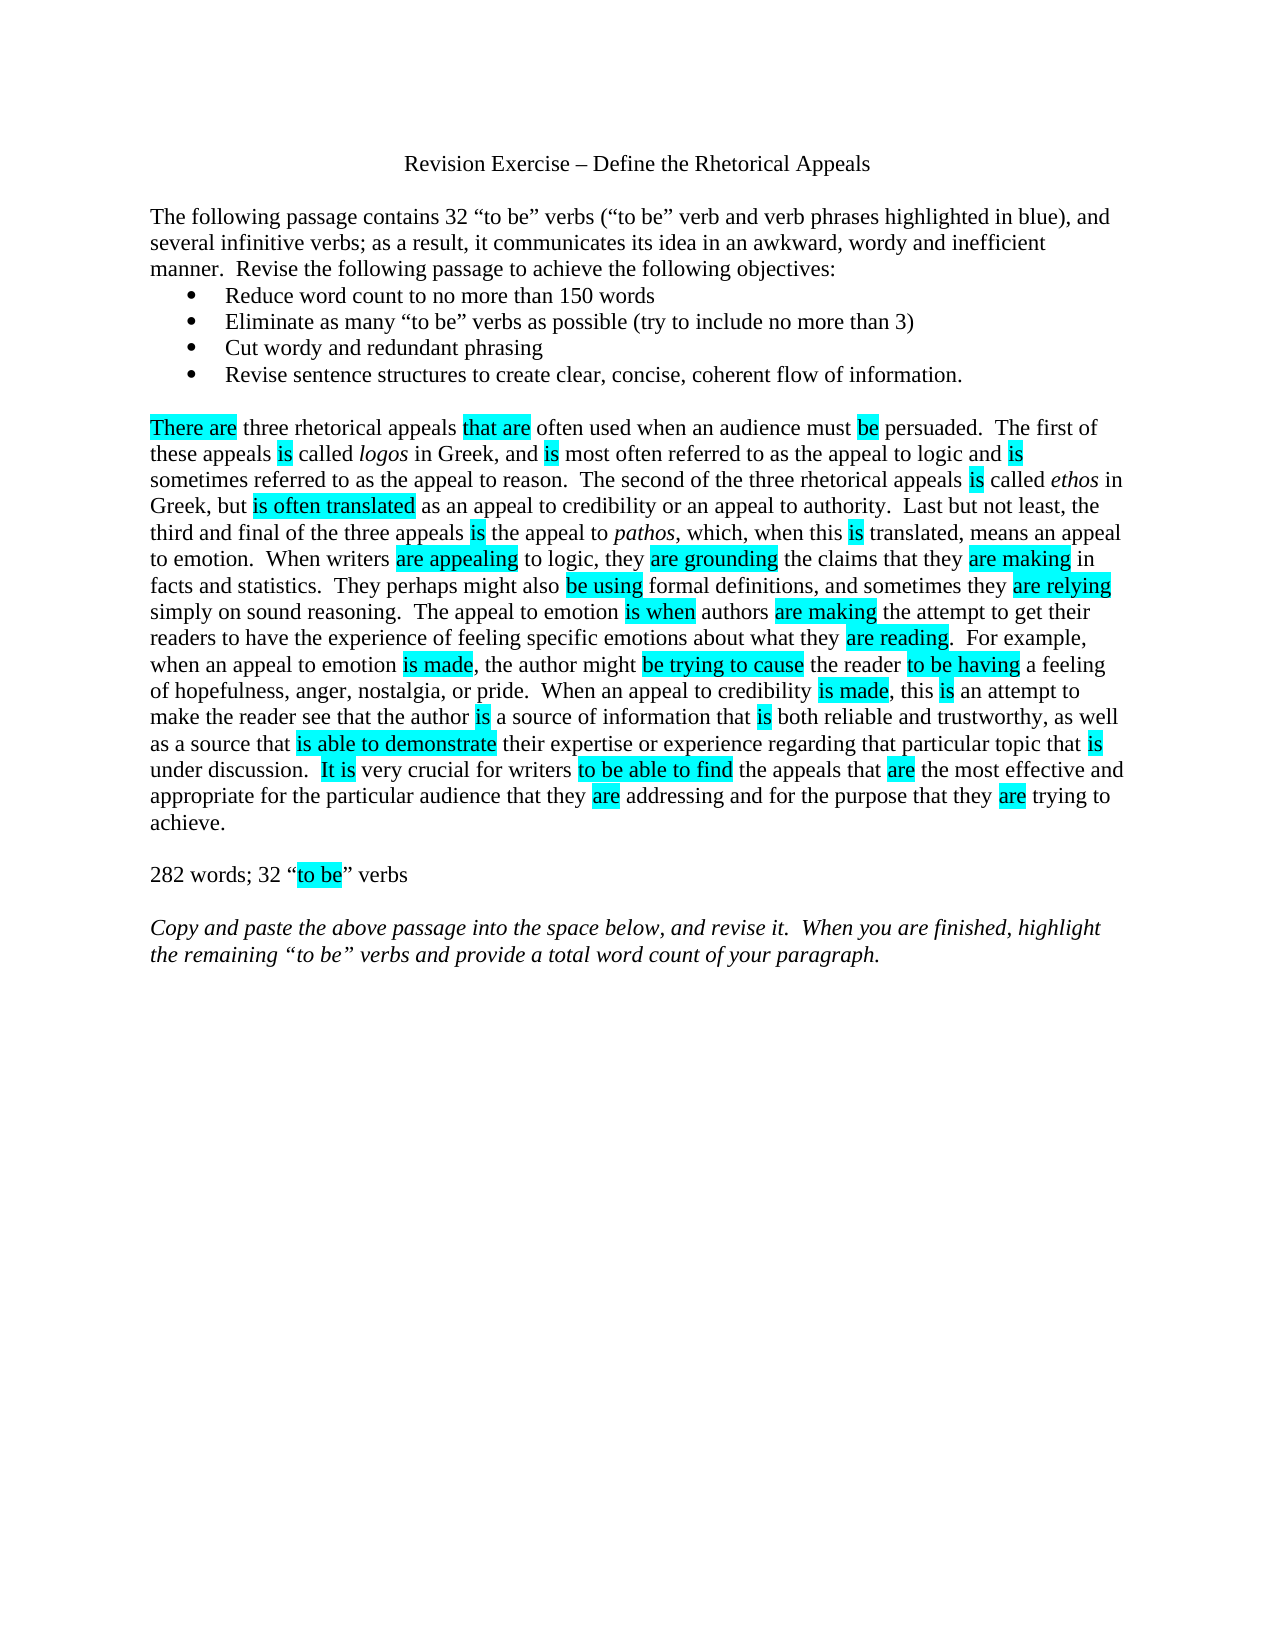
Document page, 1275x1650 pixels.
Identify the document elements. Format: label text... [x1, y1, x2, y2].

text 282 words; 32 “to be” verbs [150, 862, 297, 888]
text Revision Exercise – Define the Rhetorical Appeals [150, 150, 1125, 176]
list Cut wordy and redundant phrasing [187, 334, 1125, 361]
list Reduce word count to no more than 150 words [187, 282, 1125, 308]
text There are three rhetorical appeals that are often used when an audience must be persuaded. The first of these appeals is called logos in Greek, and is most often referred to as the appeal to logic and is sometimes referred to as the appeal to reason. The second of the three rhetorical appeals is called ethos in Greek, but is often translated as an appeal to credibility or an appeal to authority. Last but not least, the third and final of the three appeals is the appeal to pathos, which, when this is translated, means an appeal to emotion. When writers are appealing to logic, they are grounding the claims that they are making in facts and statistics. They perhaps might also be using formal definitions, and sometimes they are relying simply on sound reasoning. The appeal to emotion is when authors are making the attempt to get their readers to have the experience of feeling specific emotions about what they are reading. For example, when an appeal to emotion is made, the author might be trying to cause the reader to be having a feeling of hopefulness, anger, nostalgia, or pride. When an appeal to credibility is made, this is an attempt to make the reader see that the author is a source of information that is both reliable and trustworthy, as well as a source that is able to demonstrate their expertise or experience regarding that particular topic that is under discussion. It is very crucial for writers to be able to find the appeals that are the most effective and appropriate for the particular audience that they are addressing and for the purpose that they are trying to achieve. [150, 413, 1125, 835]
text The following passage contains 32 “to be” verbs (“to be” verb and verb phrases highlighted in blue), and several infinitive verbs; as a result, it communicates its idea in an awkward, wordy and inefficient manner. Revise the following passage to achieve the following objectives: [150, 203, 1125, 282]
list Revise sentence structures to create clear, concise, coherent flow of information. [187, 361, 1125, 387]
list Eliminate as many “to be” verbs as possible (try to include no more than 3) [187, 308, 1125, 334]
text 282 words; 32 “to be” verbs [342, 862, 1125, 888]
text Copy and paste the above passage into the space below, and revise it. When you are finished, highlight the remaining “to be” verbs and provide a total word count of your paragraph. [150, 914, 1125, 967]
